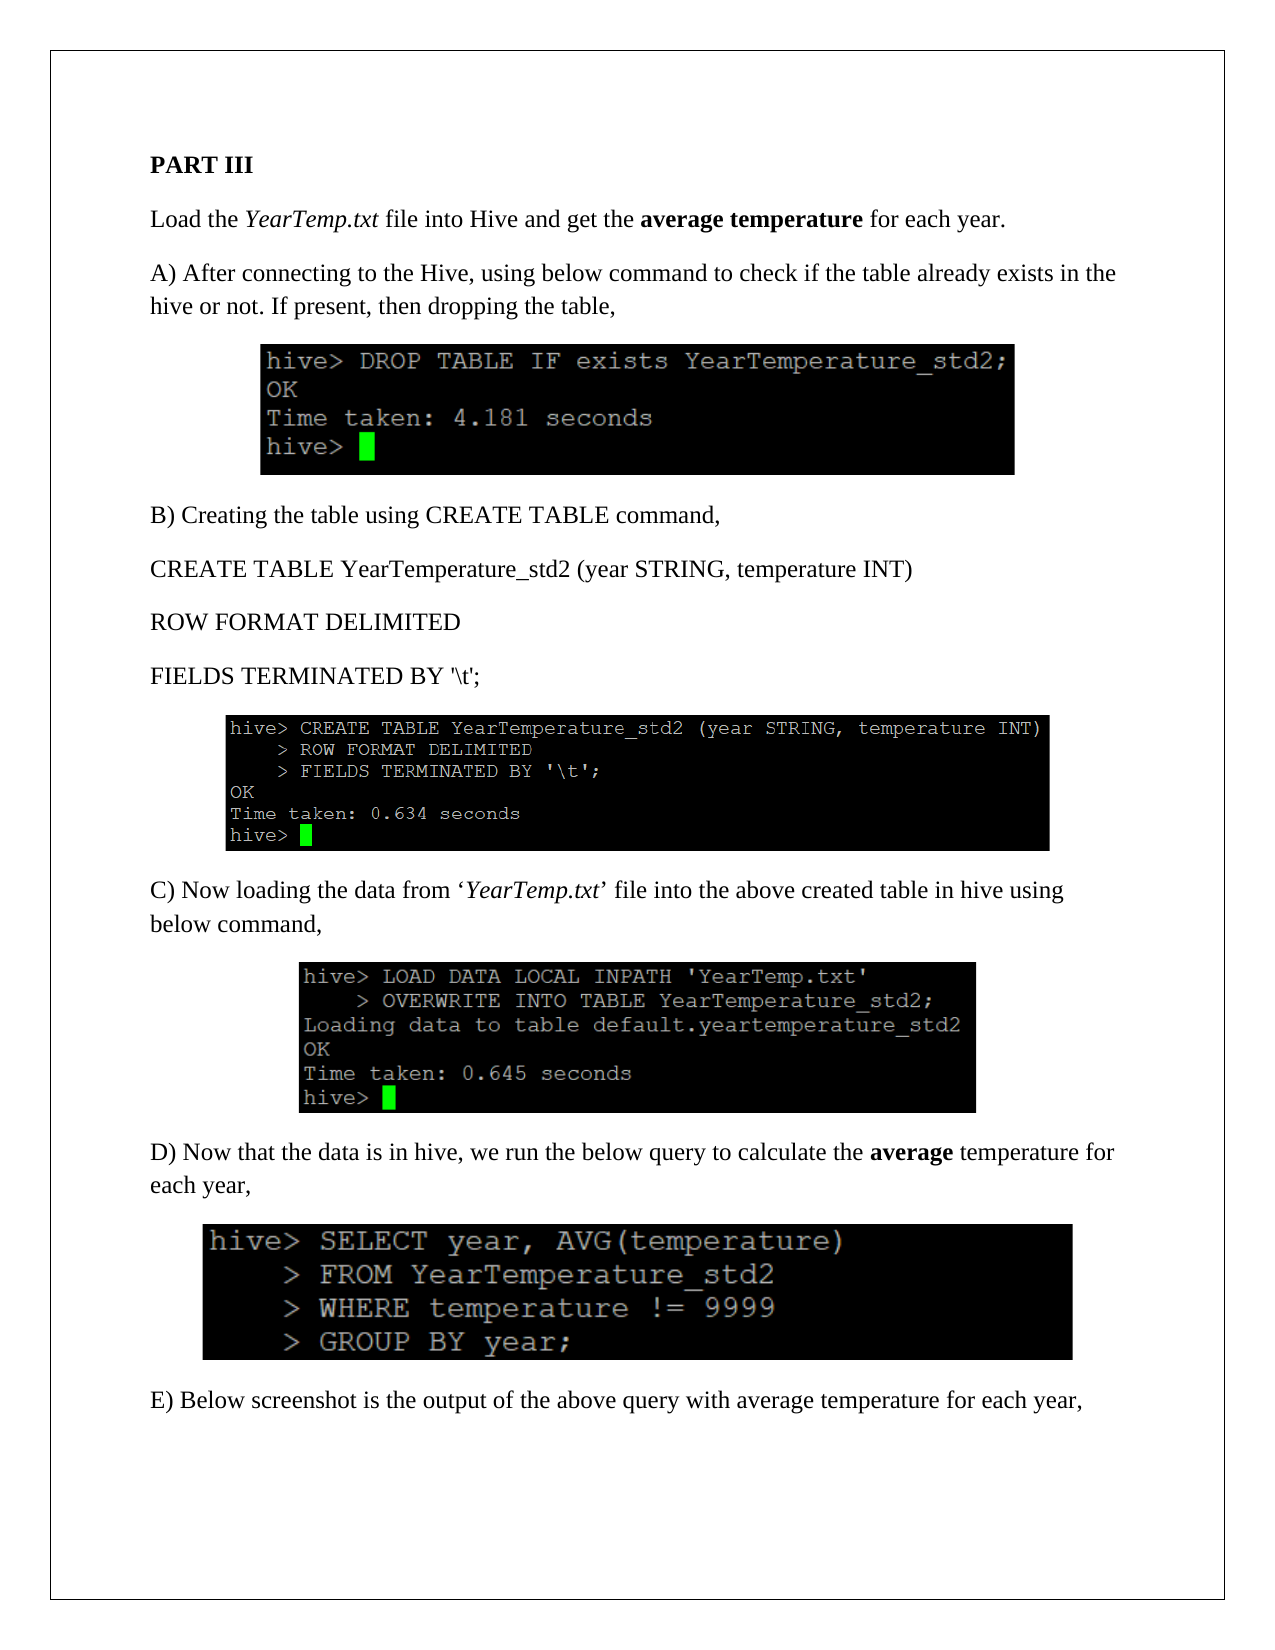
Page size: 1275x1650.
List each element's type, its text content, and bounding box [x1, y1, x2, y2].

picture [260, 344, 1015, 475]
text PART III [150, 150, 1125, 179]
text Load the YearTemp.txt file into Hive and get the average temperature for each year. [150, 204, 1125, 233]
text CREATE TABLE YearTemperature_std2 (year STRING, temperature INT) [150, 554, 1125, 582]
text C) Now loading the data from ‘YearTemp.txt’ file into the above created table in hive using below command, [150, 876, 1125, 937]
text A) After connecting to the Hive, using below command to check if the table already exists in the hive or not. If present, then dropping the table, [150, 258, 1125, 319]
picture [225, 715, 1050, 851]
text ROW FORMAT DELIMITED [150, 607, 1125, 636]
picture [298, 962, 977, 1113]
text D) Now that the data is in hive, we run the below query to calculate the average temperature for each year, [150, 1137, 1125, 1199]
text E) Below screenshot is the output of the above query with average temperature for each year, [150, 1385, 1125, 1413]
text FIELDS TERMINATED BY '\t'; [150, 661, 1125, 690]
text B) Creating the table using CREATE TABLE command, [150, 500, 1125, 528]
picture [202, 1224, 1073, 1360]
